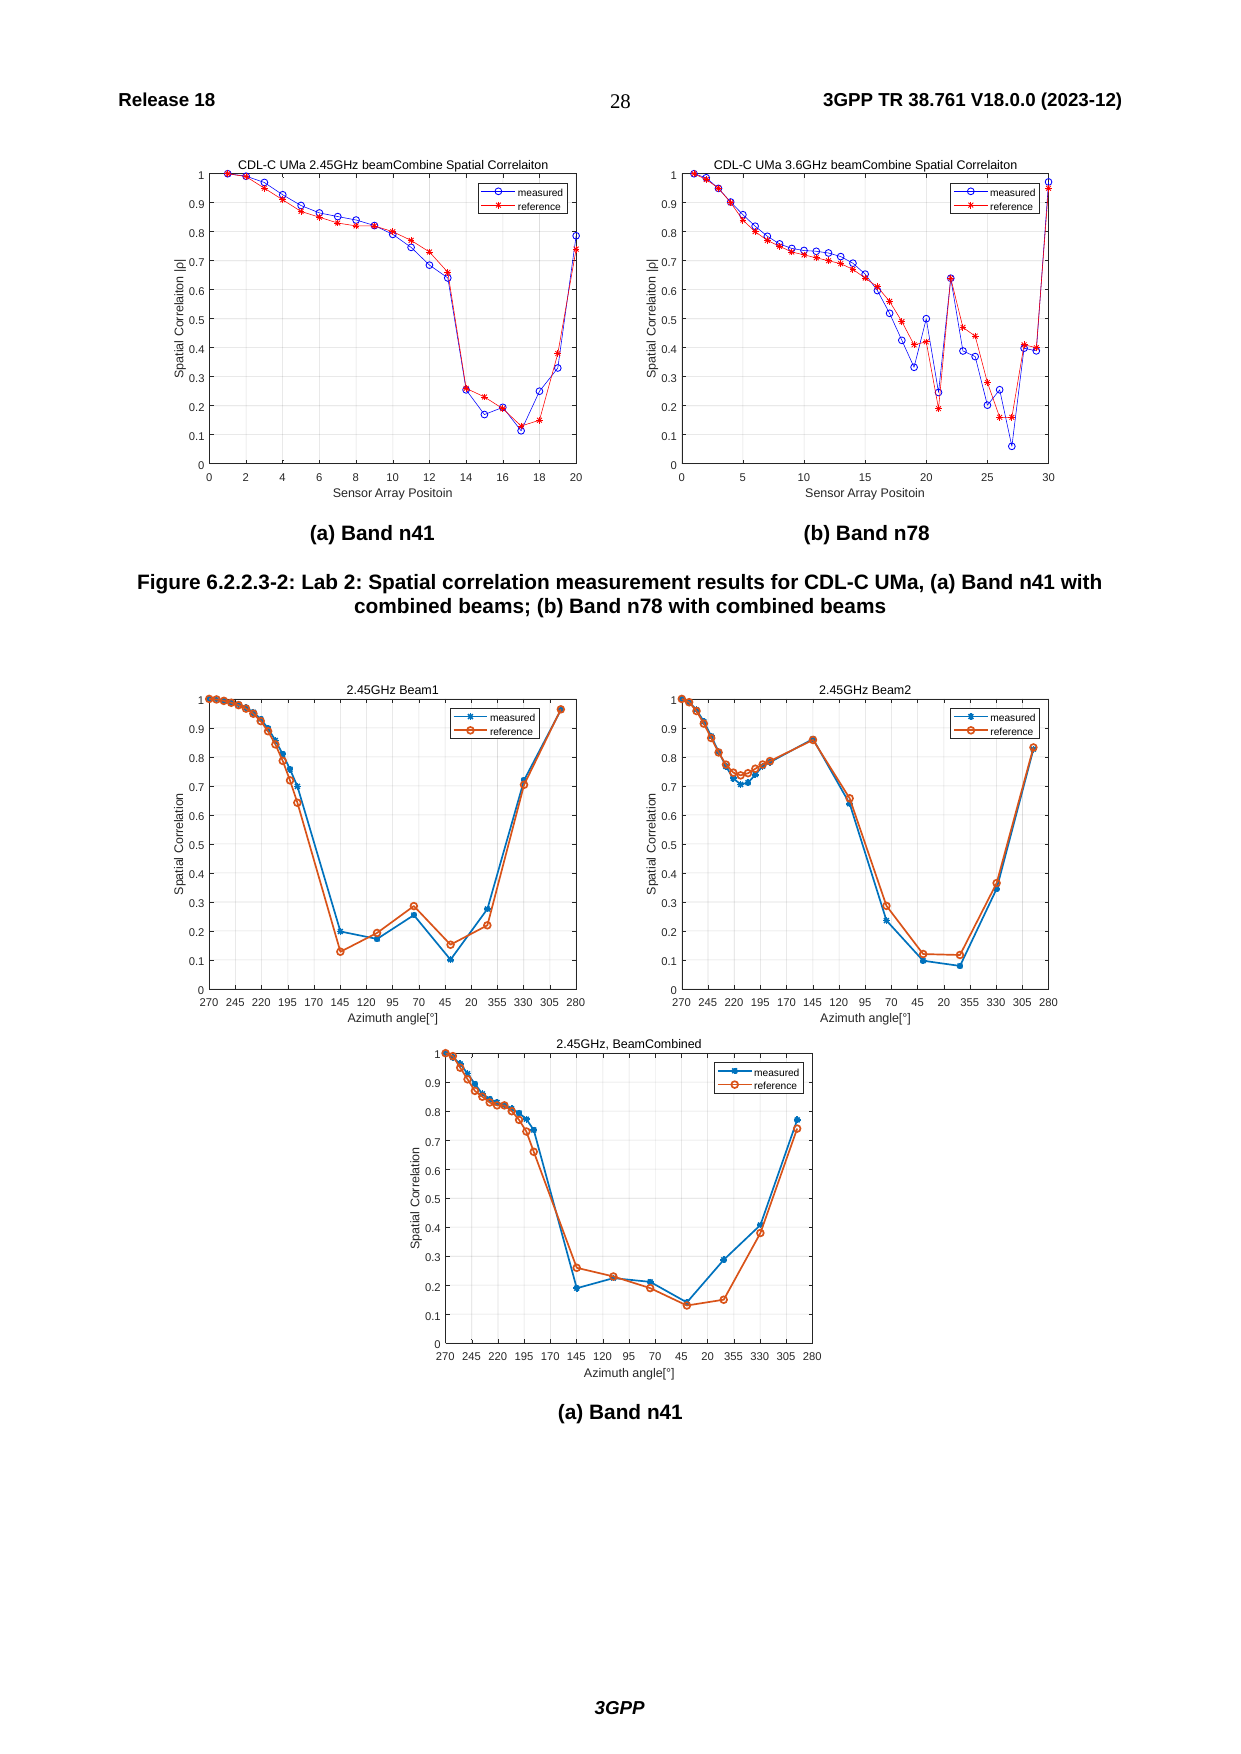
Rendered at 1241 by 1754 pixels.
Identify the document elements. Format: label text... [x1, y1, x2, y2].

text Figure 6.2.2.3-2: Lab 2: Spatial correlation measurement results for CDL-C UMa, (a) Band n41 with combined beams; (b) Band n78 with combined beams [118, 569, 1122, 617]
text (a) Band n41 (b) Band n78 [118, 521, 1122, 544]
text (a) Band n41 [118, 1400, 1122, 1424]
